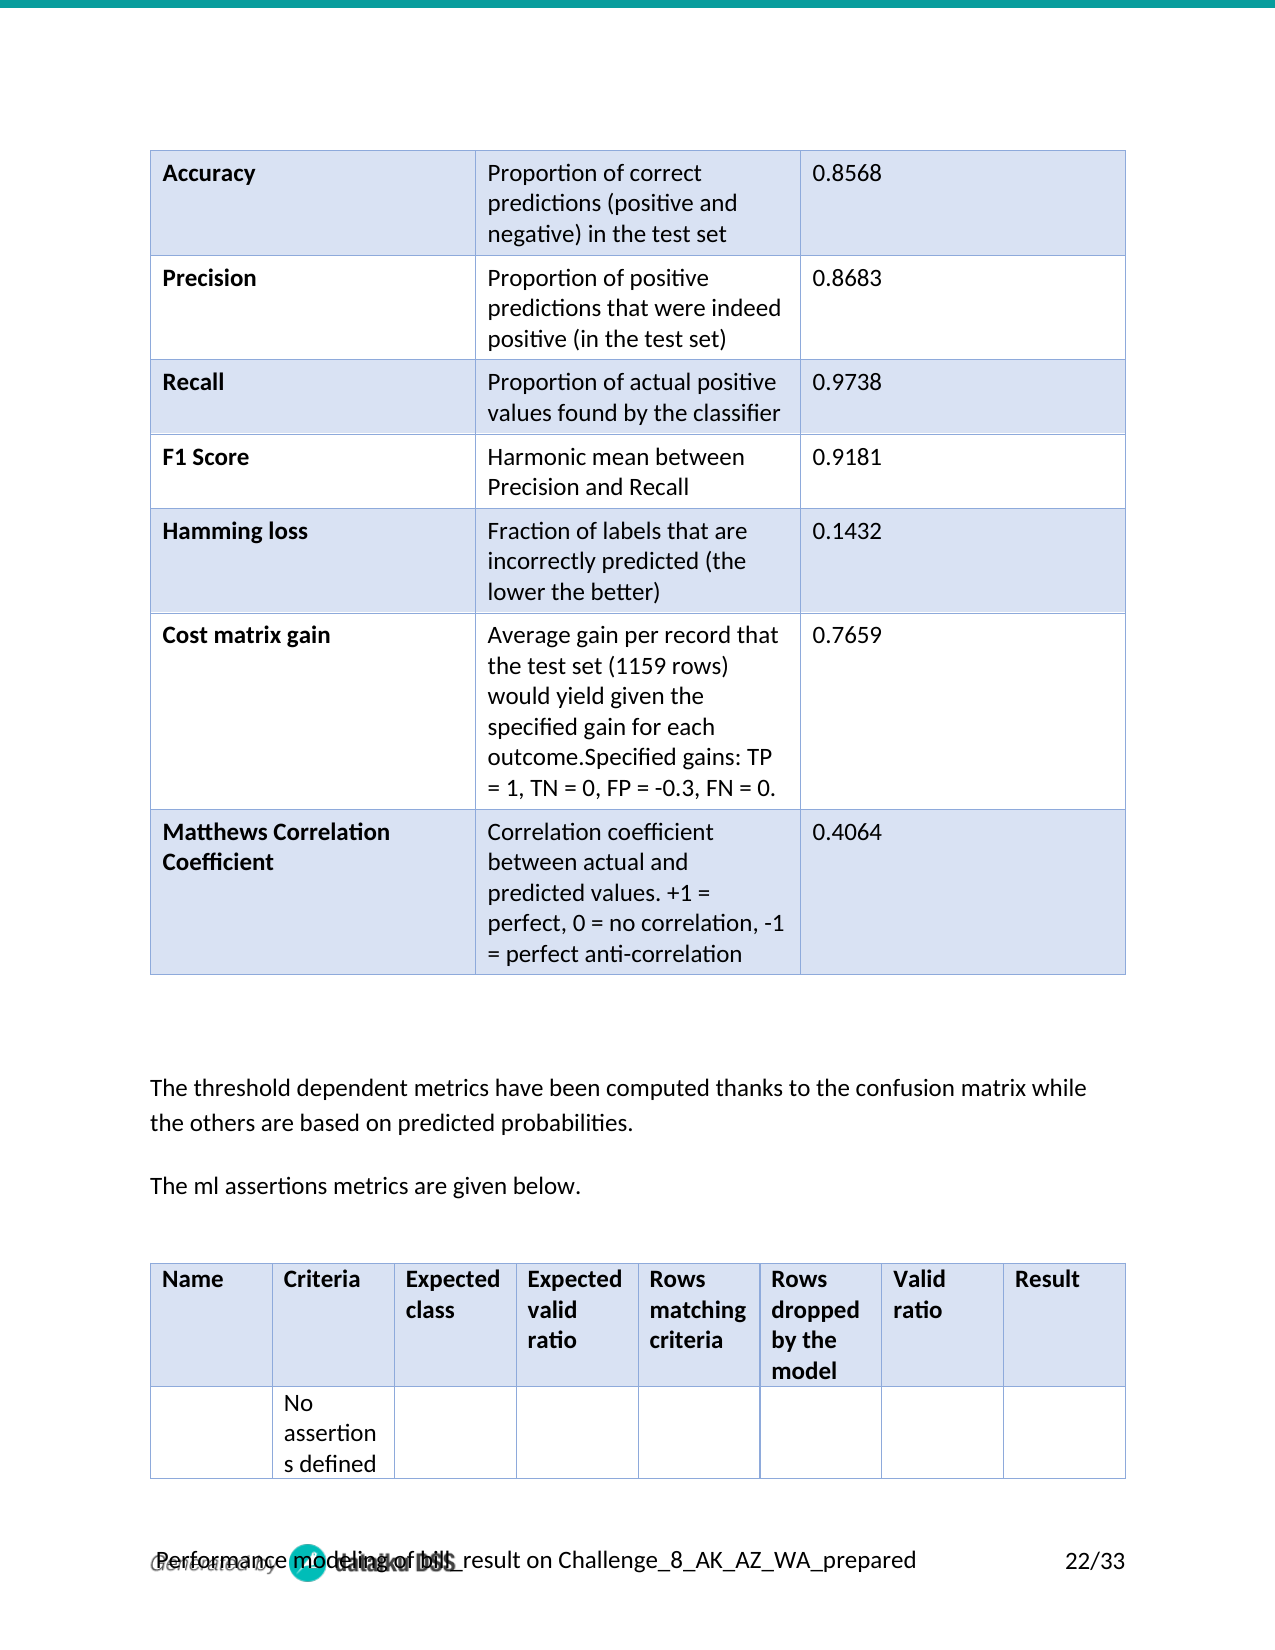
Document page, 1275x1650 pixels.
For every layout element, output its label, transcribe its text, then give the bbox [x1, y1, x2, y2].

table_cell Correlation coefficient between actual and predicted values. +1 = perfect, 0 = no correlation, -1 = perfect anti-correlation [476, 810, 800, 974]
table_cell [395, 1387, 516, 1478]
table_header Expected valid ratio [517, 1264, 638, 1386]
table_header Accuracy [151, 151, 475, 255]
table_header 0.8568 [801, 151, 1125, 255]
table_header Rows dropped by the model [761, 1264, 881, 1386]
table_cell Proportion of actual positive values found by the classifier [476, 360, 800, 433]
text The threshold dependent metrics have been computed thanks to the confusion matrix while the others are based on predicted probabilities. [150, 1073, 1125, 1138]
table_header Valid ratio [882, 1264, 1003, 1386]
table_cell Precision [151, 256, 475, 359]
table_cell Recall [151, 360, 475, 433]
table_cell 0.8683 [801, 256, 1125, 359]
table_header Name [151, 1264, 272, 1386]
table_cell [1004, 1387, 1125, 1478]
table_cell 0.4064 [801, 810, 1125, 974]
table_header Criteria [273, 1264, 394, 1386]
table_cell 0.9738 [801, 360, 1125, 433]
table_cell [761, 1387, 881, 1478]
table_cell Fraction of labels that are incorrectly predicted (the lower the better) [476, 509, 800, 612]
table_cell Average gain per record that the test set (1159 rows) would yield given the specified gain for each outcome.Specified gains: TP = 1, TN = 0, FP = -0.3, FN = 0. [476, 614, 800, 809]
table_cell [639, 1387, 759, 1478]
table_cell [517, 1387, 638, 1478]
table_cell Harmonic mean between Precision and Recall [476, 435, 800, 508]
picture [131, 1538, 473, 1589]
table_cell Cost matrix gain [151, 614, 475, 809]
table_cell 0.1432 [801, 509, 1125, 612]
table_header Rows matching criteria [639, 1264, 759, 1386]
text The ml assertions metrics are given below. [150, 1170, 1125, 1200]
table_cell [882, 1387, 1003, 1478]
table_cell F1 Score [151, 435, 475, 508]
table_header Expected class [395, 1264, 516, 1386]
table_header Proportion of correct predictions (positive and negative) in the test set [476, 151, 800, 255]
table_cell [151, 1387, 272, 1478]
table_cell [273, 1387, 394, 1478]
table_cell Matthews Correlation Coefficient [151, 810, 475, 974]
table_cell 0.7659 [801, 614, 1125, 809]
table_header Result [1004, 1264, 1125, 1386]
picture [0, 0, 1275, 8]
table_cell Hamming loss [151, 509, 475, 612]
table_cell 0.9181 [801, 435, 1125, 508]
table_cell Proportion of positive predictions that were indeed positive (in the test set) [476, 256, 800, 359]
